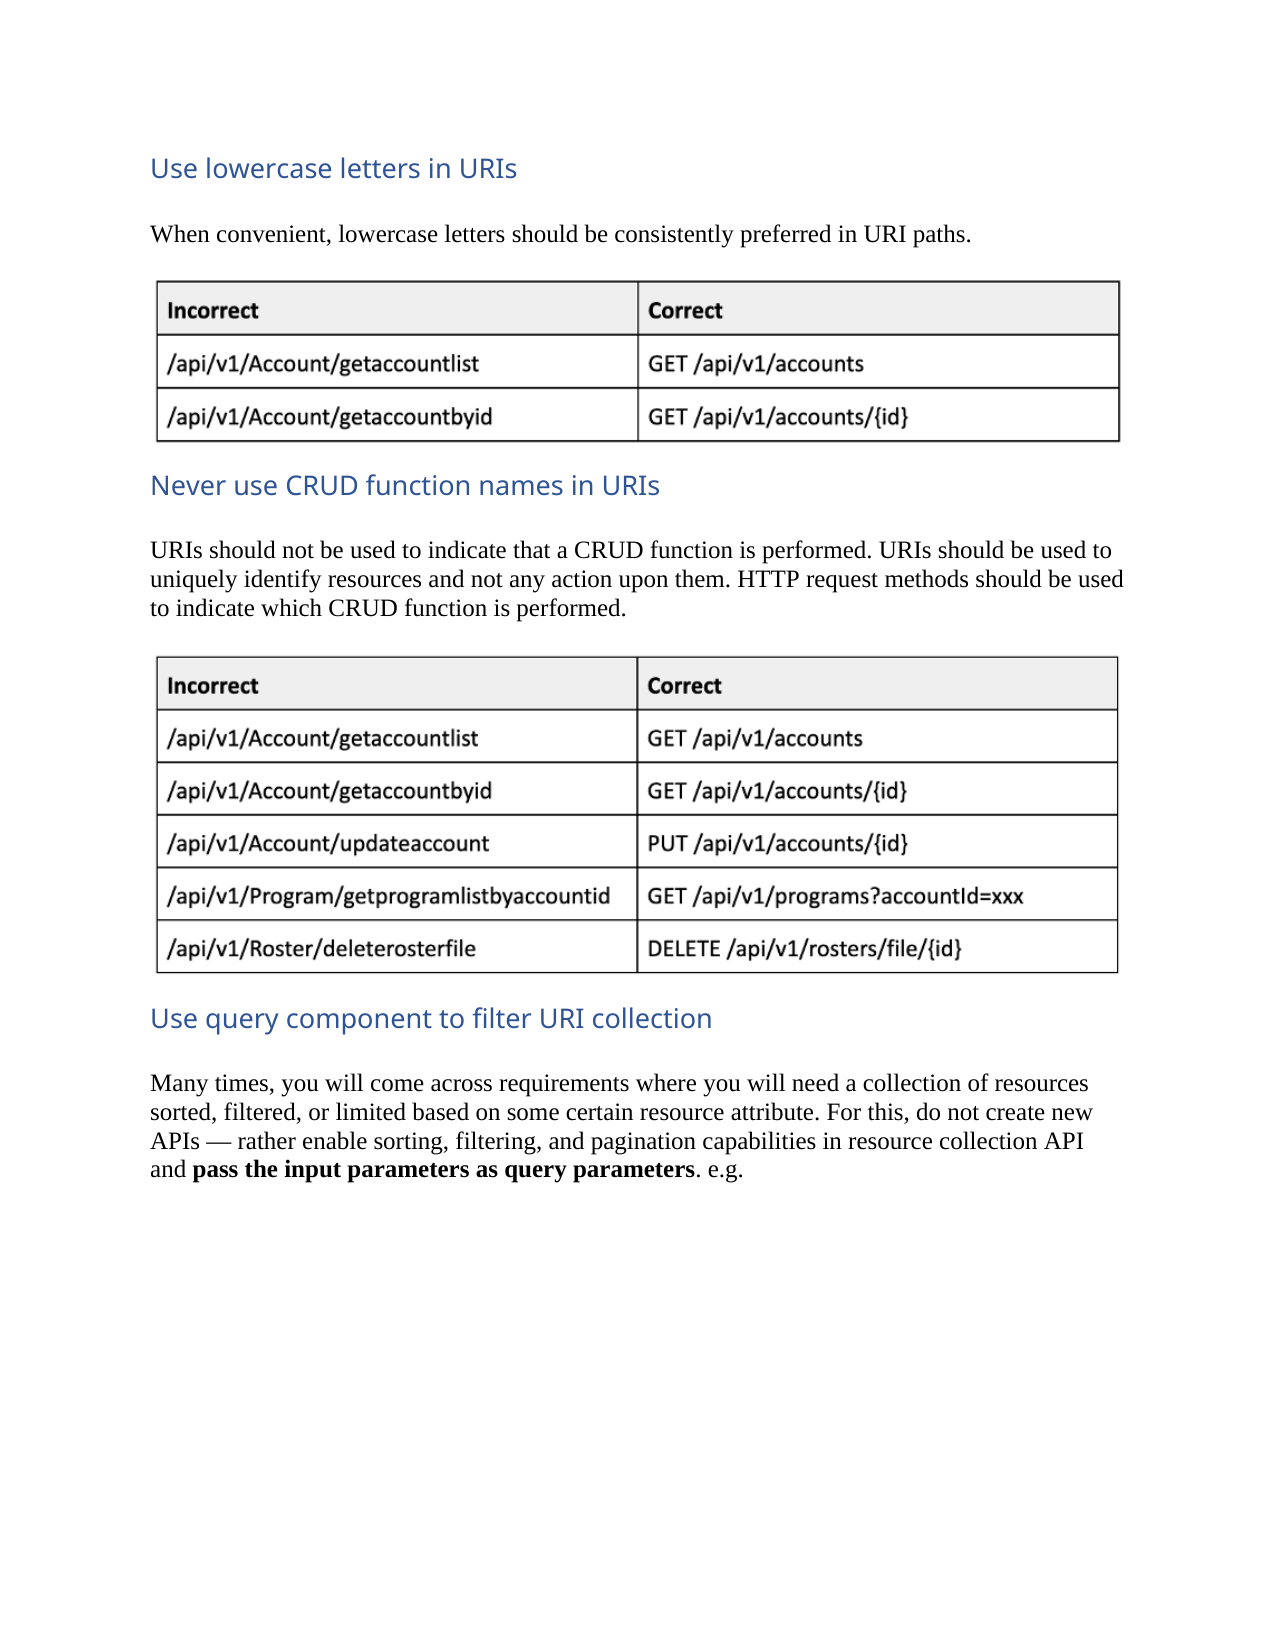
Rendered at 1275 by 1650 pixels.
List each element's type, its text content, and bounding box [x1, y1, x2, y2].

subtitle Never use CRUD function names in URIs [150, 466, 1125, 503]
text URIs should not be used to indicate that a CRUD function is performed. URIs should be used to uniquely identify resources and not any action upon them. HTTP request methods should be used to indicate which CRUD function is performed. [150, 535, 1125, 621]
picture [150, 650, 1125, 981]
text When convenient, lowercase letters should be consistently preferred in URI paths. [150, 219, 1125, 248]
subtitle Use query component to filter URI collection [150, 999, 1125, 1036]
subtitle Use lowercase letters in URIs [150, 150, 1125, 187]
text Many times, you will come across requirements where you will need a collection of resources sorted, filtered, or limited based on some certain resource attribute. For this, do not create new APIs — rather enable sorting, filtering, and pagination capabilities in resource collection API and pass the input parameters as query parameters. e.g. [150, 1068, 1125, 1183]
picture [150, 276, 1125, 448]
